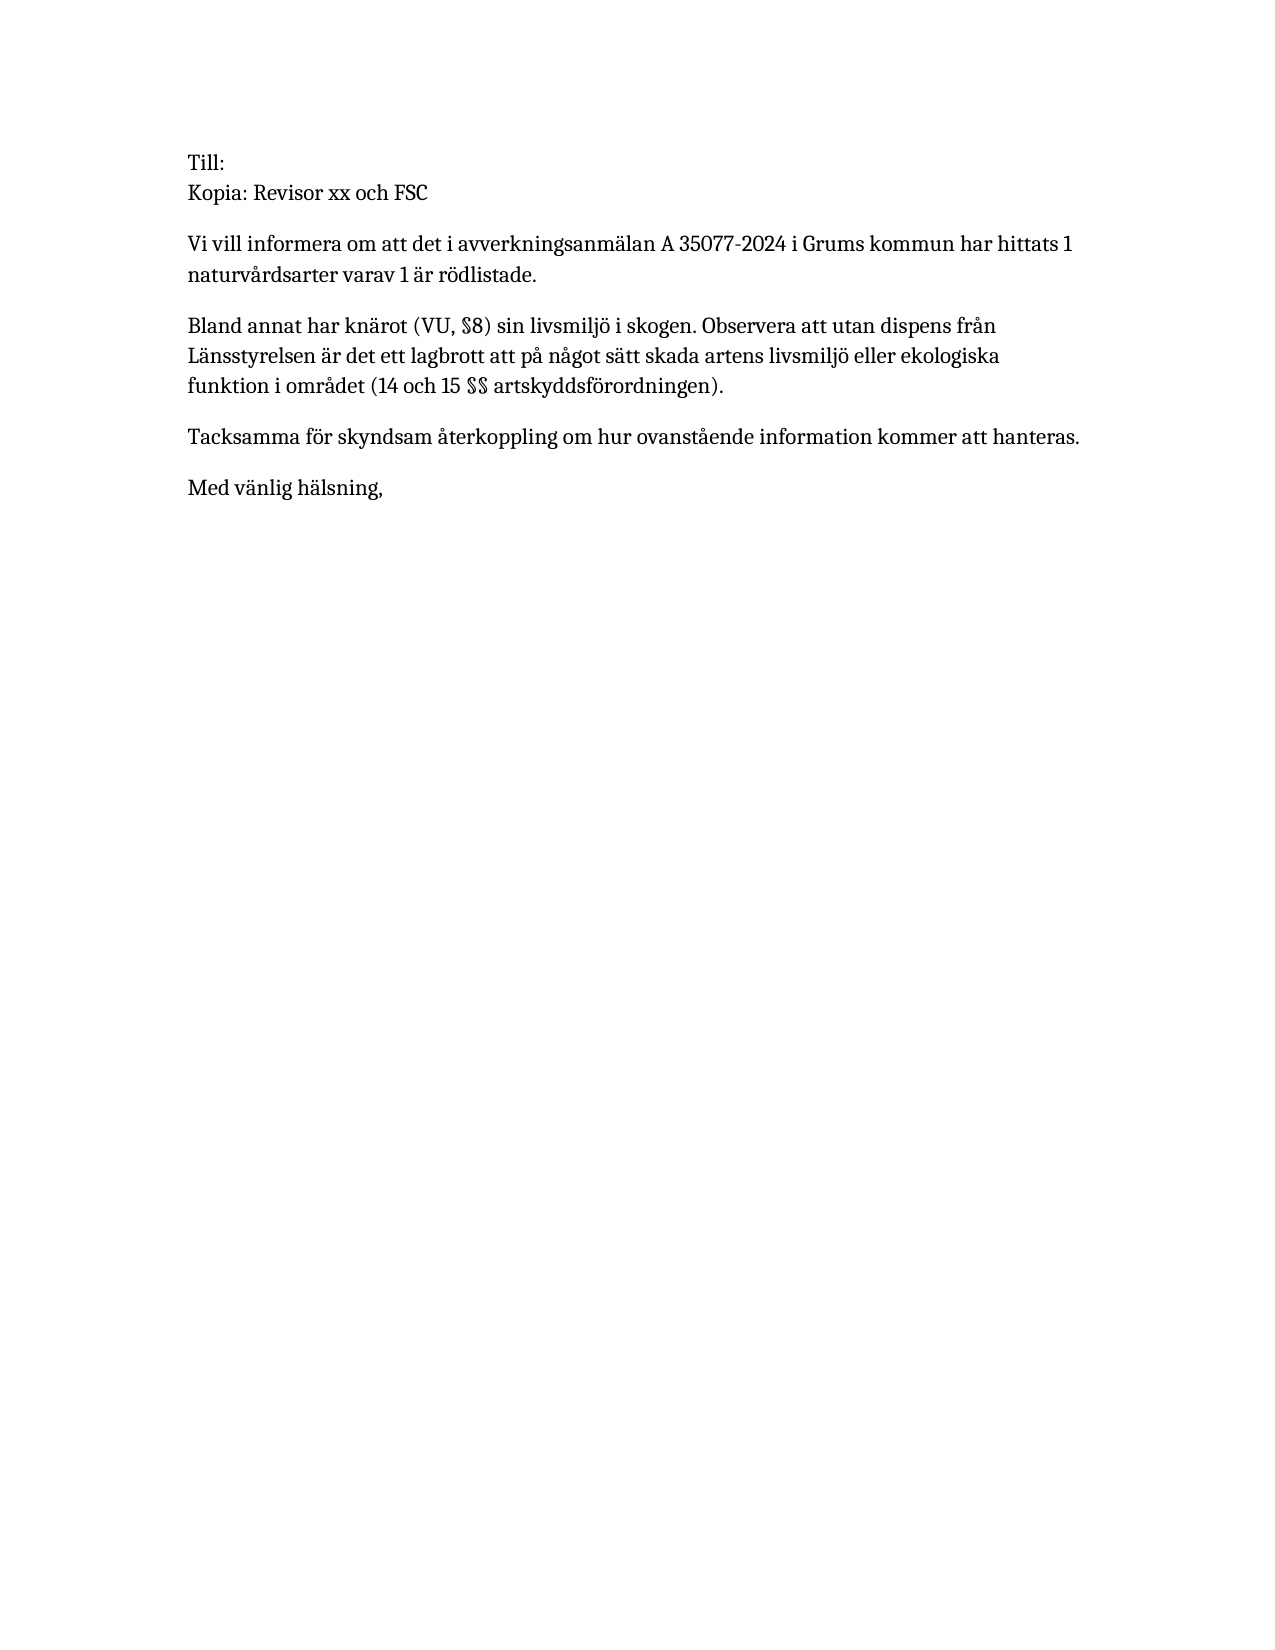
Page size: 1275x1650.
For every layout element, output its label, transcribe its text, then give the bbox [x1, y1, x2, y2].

text Till: Kopia: Revisor xx och FSC [187, 150, 1087, 207]
text Vi vill informera om att det i avverkningsanmälan A 35077-2024 i Grums kommun har hittats 1 naturvårdsarter varav 1 är rödlistade. [187, 231, 1087, 288]
text Bland annat har knärot (VU, §8) sin livsmiljö i skogen. Observera att utan dispens från Länsstyrelsen är det ett lagbrott att på något sätt skada artens livsmiljö eller ekologiska funktion i området (14 och 15 §§ artskyddsförordningen). [187, 312, 1087, 399]
text Med vänlig hälsning, [187, 475, 1087, 532]
text Tacksamma för skyndsam återkoppling om hur ovanstående information kommer att hanteras. [187, 424, 1087, 450]
